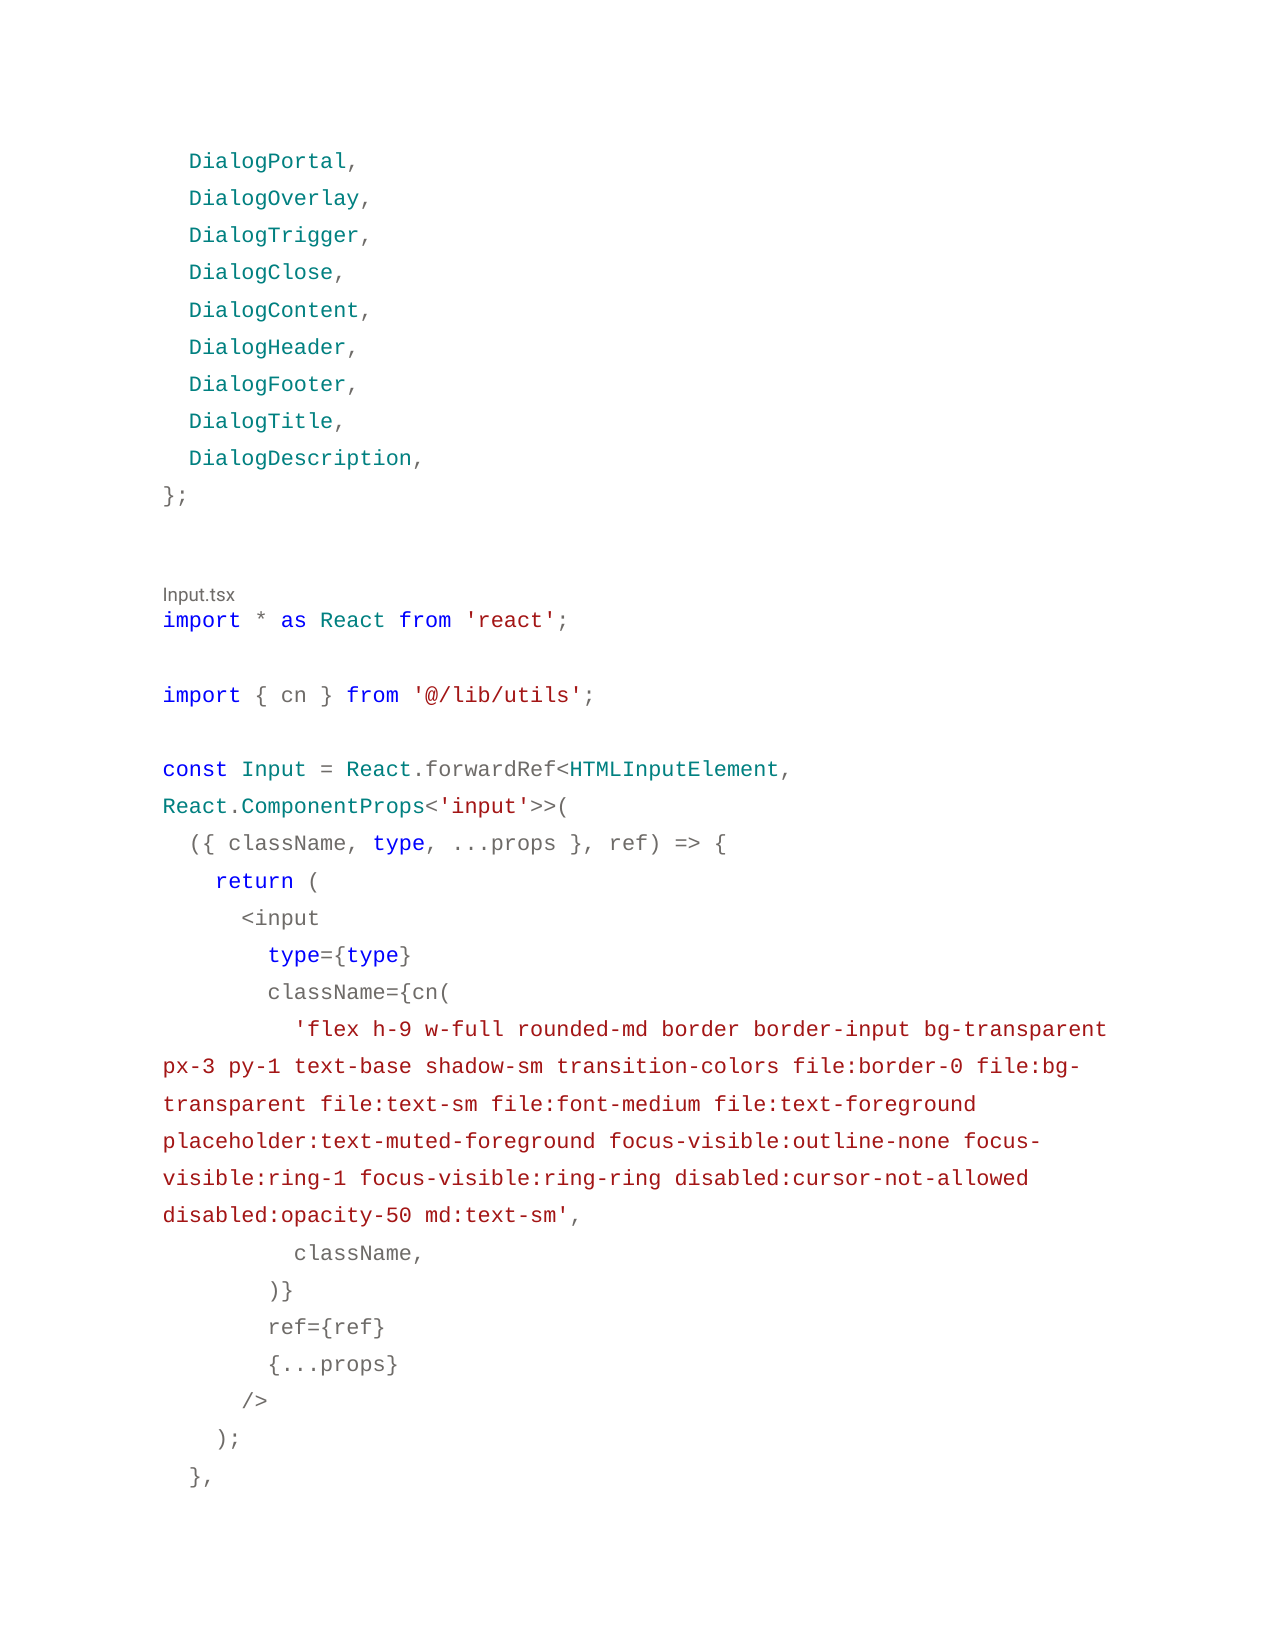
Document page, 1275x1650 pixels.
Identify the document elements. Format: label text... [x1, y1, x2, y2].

text ({ className, type, ...props }, ref) => { [162, 833, 1125, 857]
text DialogTitle, [162, 410, 1125, 435]
text DialogPortal, [162, 150, 1125, 175]
text 'flex h-9 w-full rounded-md border border-input bg-transparent px-3 py-1 text-base shadow-sm transition-colors file:border-0 file:bg-transparent file:text-sm file:font-medium file:text-foreground placeholder:text-muted-foreground focus-visible:outline-none focus-visible:ring-1 focus-visible:ring-ring disabled:cursor-not-allowed disabled:opacity-50 md:text-sm', [162, 1018, 1125, 1229]
text DialogContent, [162, 299, 1125, 323]
text import { cn } from '@/lib/utils'; [162, 684, 1125, 709]
text return ( [162, 870, 1125, 894]
text ref={ref} [162, 1316, 1125, 1341]
text }, [162, 1465, 1125, 1489]
text {...props} [162, 1353, 1125, 1378]
text DialogClose, [162, 262, 1125, 286]
text <input [162, 907, 1125, 932]
text }; [162, 485, 1125, 509]
text DialogHeader, [162, 336, 1125, 361]
text /> [162, 1390, 1125, 1415]
text DialogDescription, [162, 447, 1125, 472]
text import * as React from 'react'; [162, 609, 1125, 634]
text Input.tsx [162, 584, 1125, 606]
text DialogFooter, [162, 373, 1125, 398]
text className={cn( [162, 981, 1125, 1006]
text type={type} [162, 944, 1125, 969]
text DialogOverlay, [162, 187, 1125, 212]
text )} [162, 1279, 1125, 1304]
text ); [162, 1428, 1125, 1452]
text const Input = React.forwardRef<HTMLInputElement, React.ComponentProps<'input'>>( [162, 758, 1125, 820]
text DialogTrigger, [162, 224, 1125, 249]
text className, [162, 1242, 1125, 1266]
